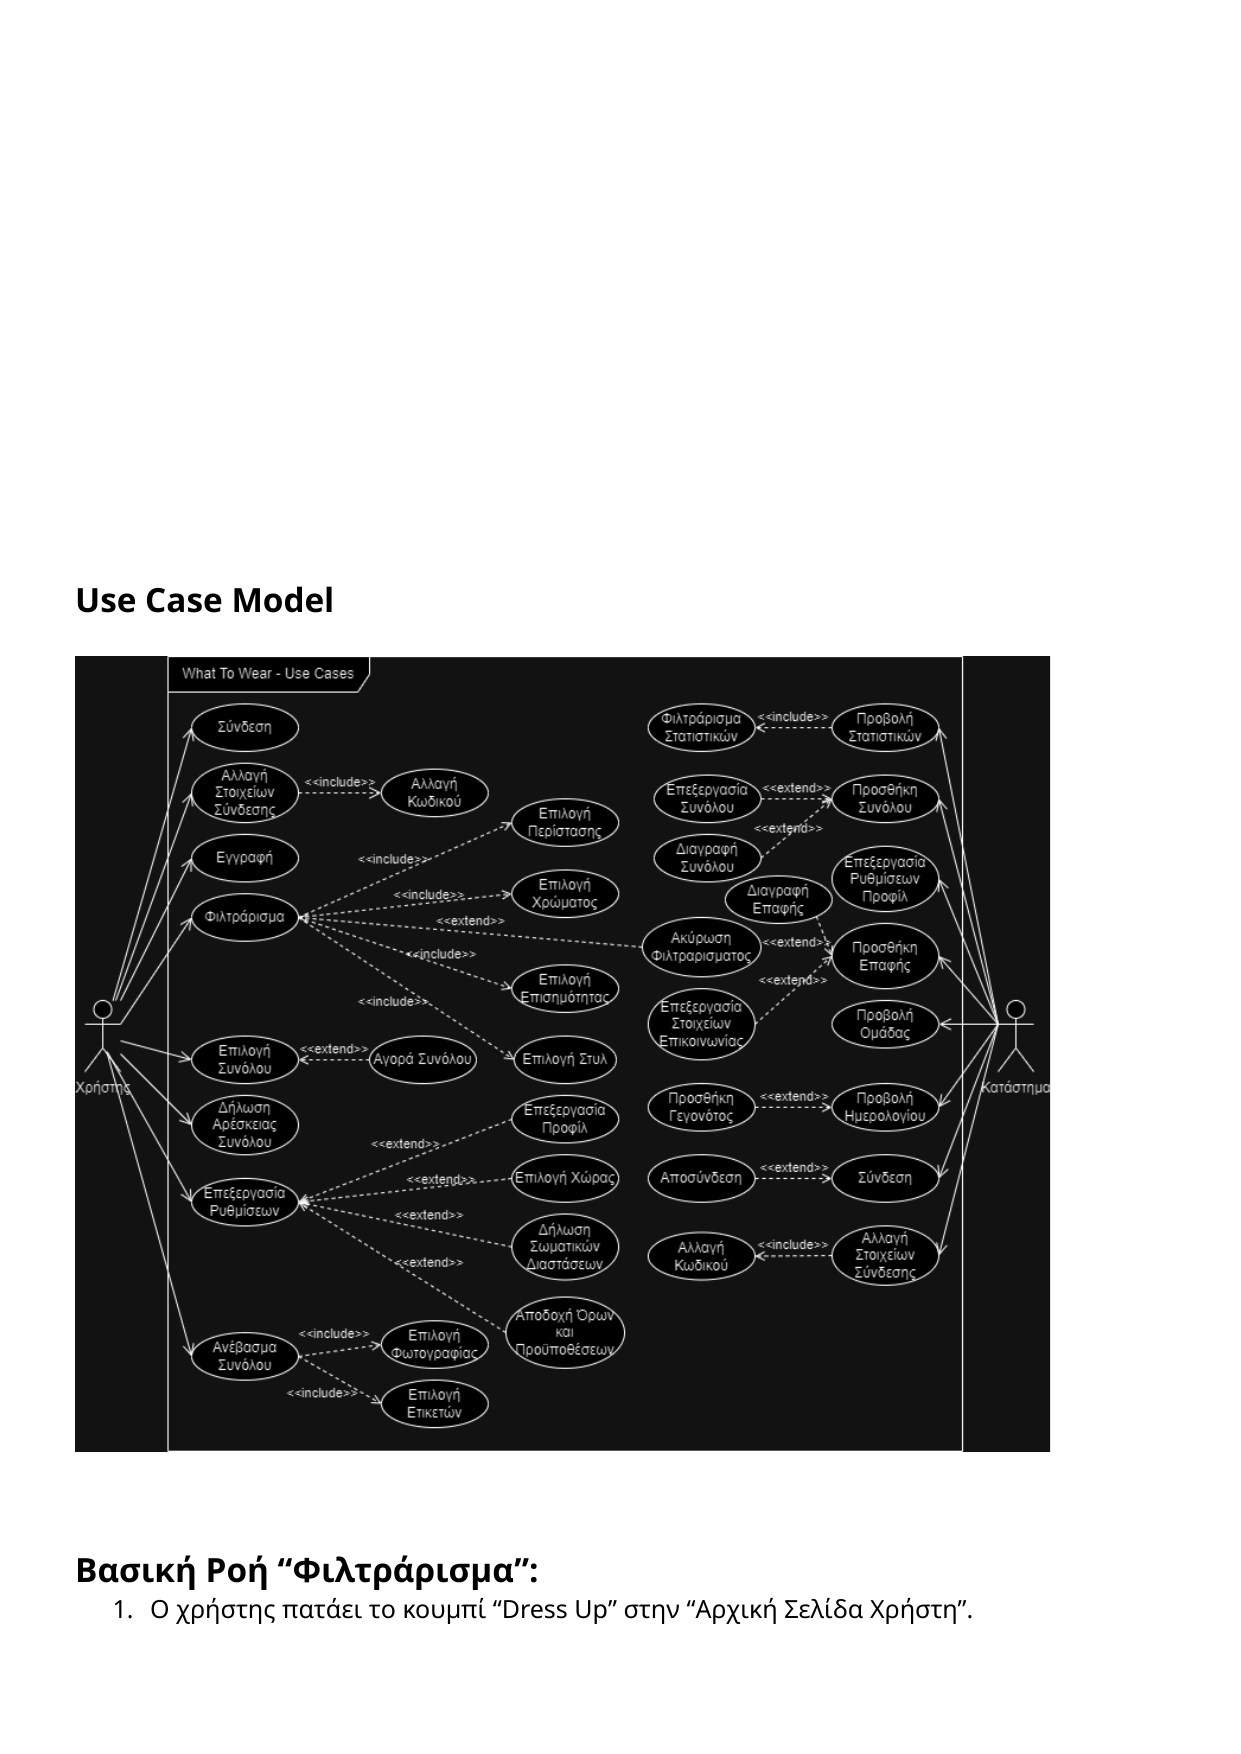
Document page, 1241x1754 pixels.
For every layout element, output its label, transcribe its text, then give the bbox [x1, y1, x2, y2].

subtitle Use Case Model [75, 577, 1165, 622]
picture [75, 656, 1050, 1452]
subtitle Βασική Ροή “Φιλτράρισμα”: [75, 1547, 1165, 1592]
list Ο χρήστης πατάει το κουμπί “Dress Up” στην “Αρχική Σελίδα Χρήστη”. [112, 1592, 1165, 1626]
